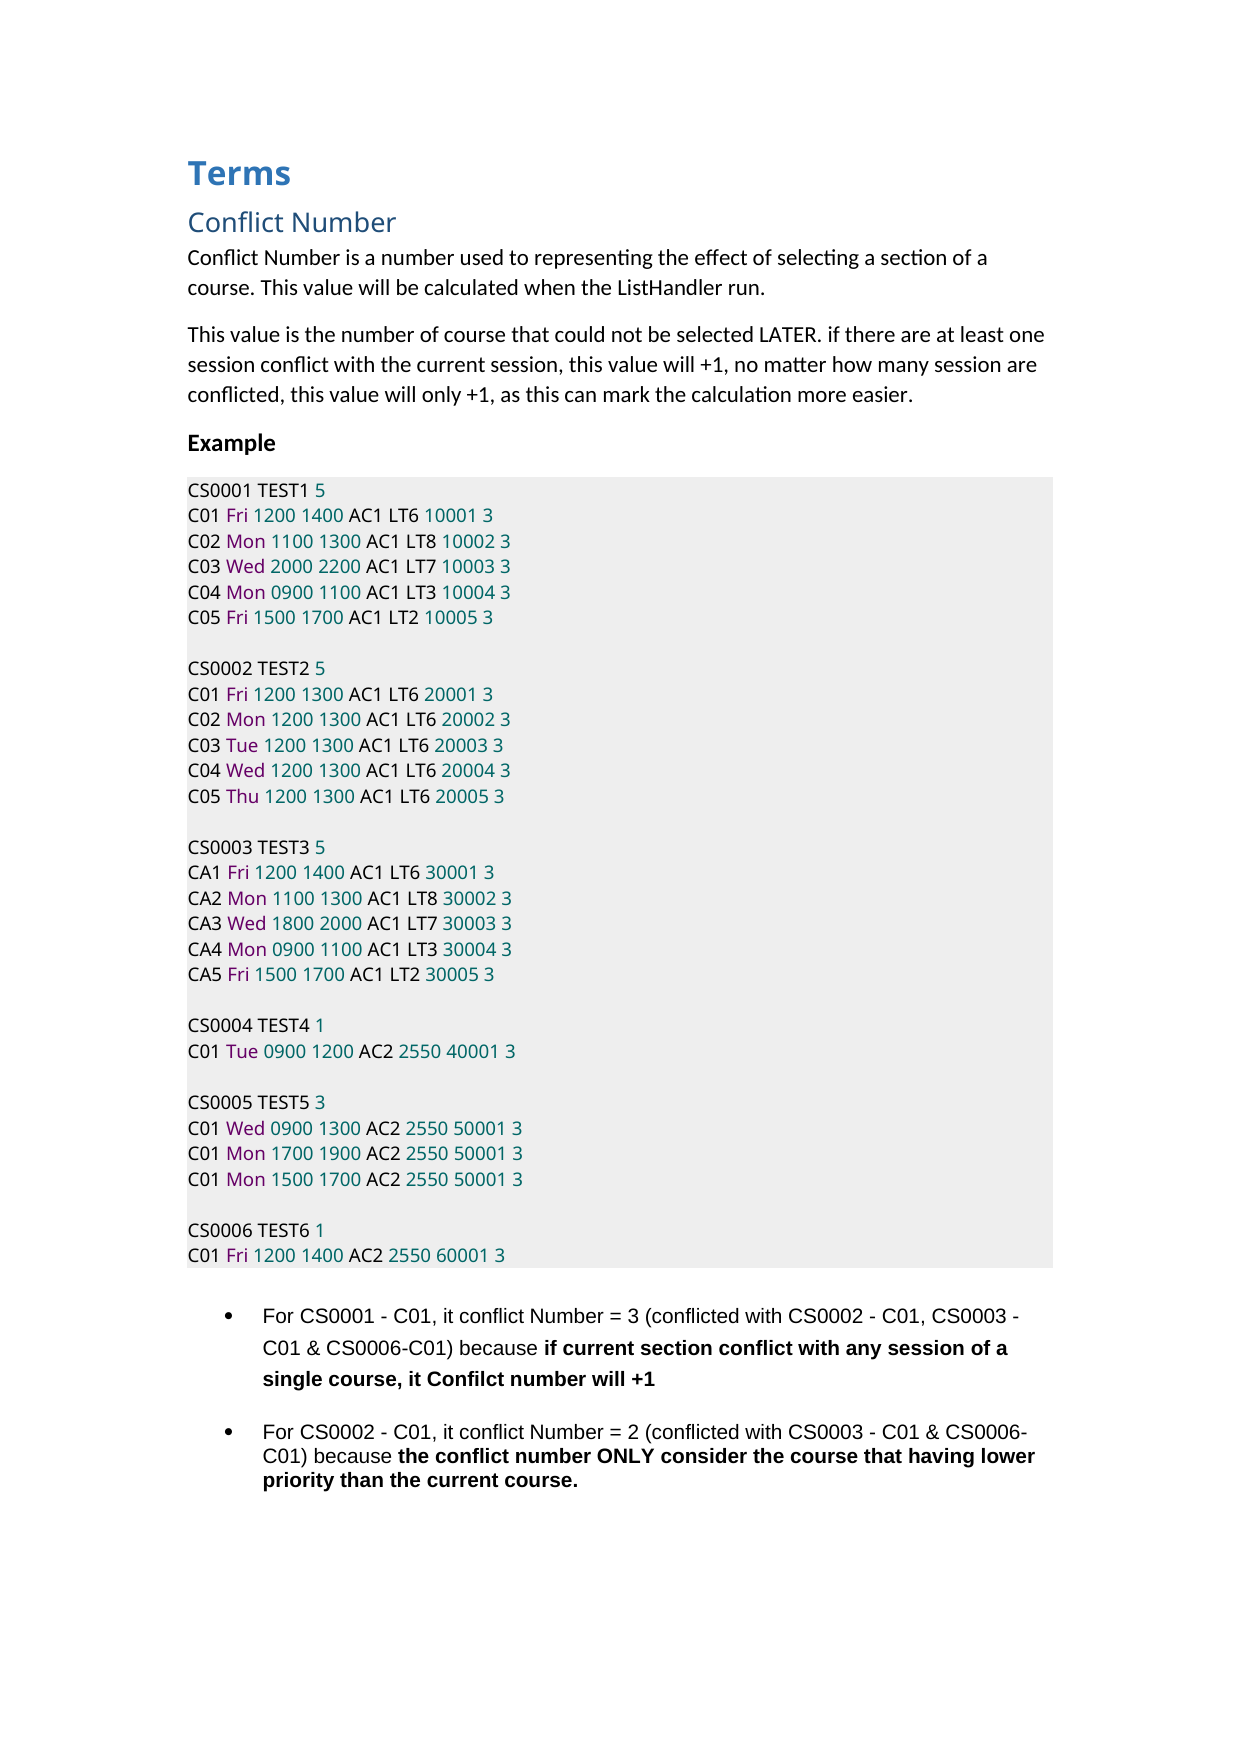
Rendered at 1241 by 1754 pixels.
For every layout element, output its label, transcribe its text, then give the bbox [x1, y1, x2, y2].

text Example [187, 427, 1053, 458]
subtitle Terms [187, 150, 1053, 195]
list For CS0001 - C01, it conflict Number = 3 (conflicted with CS0002 - C01, CS0003 - C01 & CS0006-C01) because if current section conflict with any session of a single course, it Confilct number will +1 [225, 1297, 1053, 1391]
list For CS0002 - C01, it conflict Number = 2 (conflicted with CS0003 - C01 & CS0006-C01) because the conflict number ONLY consider the course that having lower priority than the current course. [225, 1420, 1053, 1492]
text Conflict Number is a number used to representing the effect of selecting a section of a course. This value will be calculated when the ListHandler run. [187, 243, 1053, 301]
text CS0001 TEST1 5 C01 Fri 1200 1400 AC1 LT6 10001 3 C02 Mon 1100 1300 AC1 LT8 10002 3 C03 Wed 2000 2200 AC1 LT7 10003 3 C04 Mon 0900 1100 AC1 LT3 10004 3 C05 Fri 1500 1700 AC1 LT2 10005 3 CS0002 TEST2 5 C01 Fri 1200 1300 AC1 LT6 20001 3 C02 Mon 1200 1300 AC1 LT6 20002 3 C03 Tue 1200 1300 AC1 LT6 20003 3 C04 Wed 1200 1300 AC1 LT6 20004 3 C05 Thu 1200 1300 AC1 LT6 20005 3 CS0003 TEST3 5 CA1 Fri 1200 1400 AC1 LT6 30001 3 CA2 Mon 1100 1300 AC1 LT8 30002 3 CA3 Wed 1800 2000 AC1 LT7 30003 3 CA4 Mon 0900 1100 AC1 LT3 30004 3 CA5 Fri 1500 1700 AC1 LT2 30005 3 CS0004 TEST4 1 C01 Tue 0900 1200 AC2 2550 40001 3 CS0005 TEST5 3 C01 Wed 0900 1300 AC2 2550 50001 3 C01 Mon 1700 1900 AC2 2550 50001 3 C01 Mon 1500 1700 AC2 2550 50001 3 CS0006 TEST6 1 C01 Fri 1200 1400 AC2 2550 60001 3 [187, 477, 1053, 1268]
subtitle Conflict Number [187, 203, 1053, 240]
text This value is the number of course that could not be selected LATER. if there are at least one session conflict with the current session, this value will +1, no matter how many session are conflicted, this value will only +1, as this can mark the calculation more easier. [187, 320, 1053, 408]
